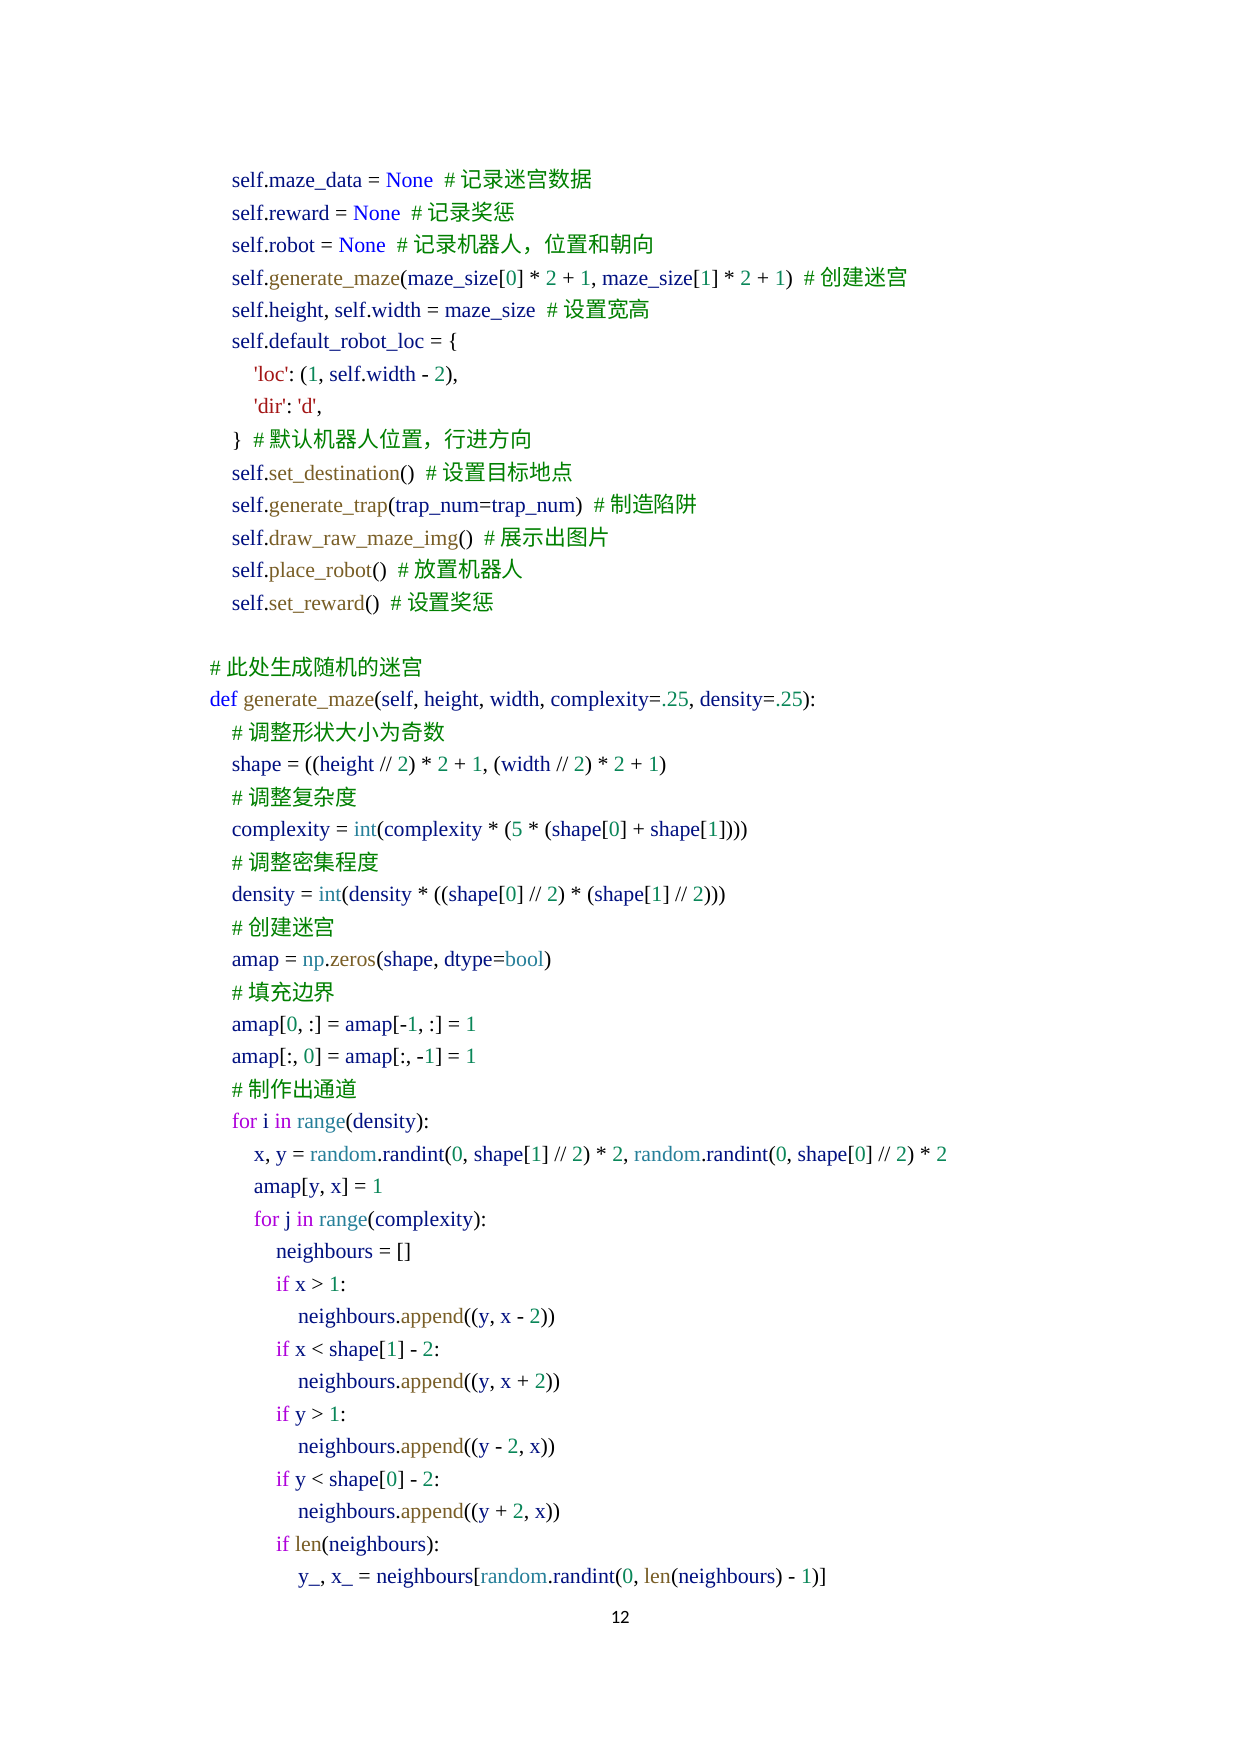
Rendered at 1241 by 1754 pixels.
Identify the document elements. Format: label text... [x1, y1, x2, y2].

text if y > 1: [187, 1397, 1053, 1429]
text neighbours.append((y - 2, x)) [187, 1429, 1053, 1462]
text self.place_robot() # 放置机器人 [187, 552, 1053, 584]
text complexity = int(complexity * (5 * (shape[0] + shape[1]))) [187, 812, 1053, 844]
text self.set_reward() # 设置奖惩 [187, 584, 1053, 617]
text # 调整复杂度 [187, 779, 1053, 812]
text self.set_destination() # 设置目标地点 [187, 454, 1053, 487]
text amap = np.zeros(shape, dtype=bool) [187, 942, 1053, 974]
text density = int(density * ((shape[0] // 2) * (shape[1] // 2))) [187, 877, 1053, 909]
text self.robot = None # 记录机器人，位置和朝向 [187, 227, 1053, 259]
text neighbours.append((y + 2, x)) [187, 1494, 1053, 1527]
text y_, x_ = neighbours[random.randint(0, len(neighbours) - 1)] [187, 1559, 1053, 1592]
text amap[0, :] = amap[-1, :] = 1 [187, 1007, 1053, 1039]
text if x > 1: [187, 1267, 1053, 1299]
text self.maze_data = None # 记录迷宫数据 [187, 162, 1053, 194]
text for i in range(density): [187, 1104, 1053, 1137]
text shape = ((height // 2) * 2 + 1, (width // 2) * 2 + 1) [187, 747, 1053, 779]
text neighbours.append((y, x - 2)) [187, 1299, 1053, 1332]
text self.height, self.width = maze_size # 设置宽高 [187, 292, 1053, 324]
text self.generate_trap(trap_num=trap_num) # 制造陷阱 [187, 487, 1053, 519]
text # 此处生成随机的迷宫 [187, 649, 1053, 682]
text def generate_maze(self, height, width, complexity=.25, density=.25): [187, 682, 1053, 714]
text amap[y, x] = 1 [187, 1169, 1053, 1202]
text if x < shape[1] - 2: [187, 1332, 1053, 1364]
text self.draw_raw_maze_img() # 展示出图片 [187, 519, 1053, 552]
text # 调整密集程度 [187, 844, 1053, 877]
text # 创建迷宫 [187, 909, 1053, 942]
text neighbours.append((y, x + 2)) [187, 1364, 1053, 1397]
text # 填充边界 [187, 974, 1053, 1007]
text amap[:, 0] = amap[:, -1] = 1 [187, 1039, 1053, 1072]
text 'loc': (1, self.width - 2), [187, 357, 1053, 389]
text for j in range(complexity): [187, 1202, 1053, 1234]
text # 制作出通道 [187, 1072, 1053, 1104]
text self.generate_maze(maze_size[0] * 2 + 1, maze_size[1] * 2 + 1) # 创建迷宫 [187, 259, 1053, 292]
text 'dir': 'd', [187, 389, 1053, 422]
text } # 默认机器人位置，行进方向 [187, 422, 1053, 454]
text self.default_robot_loc = { [187, 324, 1053, 357]
text if y < shape[0] - 2: [187, 1462, 1053, 1494]
text # 调整形状大小为奇数 [187, 714, 1053, 747]
text x, y = random.randint(0, shape[1] // 2) * 2, random.randint(0, shape[0] // 2) * 2 [187, 1137, 1053, 1169]
text if len(neighbours): [187, 1527, 1053, 1559]
text neighbours = [] [187, 1234, 1053, 1267]
text self.reward = None # 记录奖惩 [187, 194, 1053, 227]
